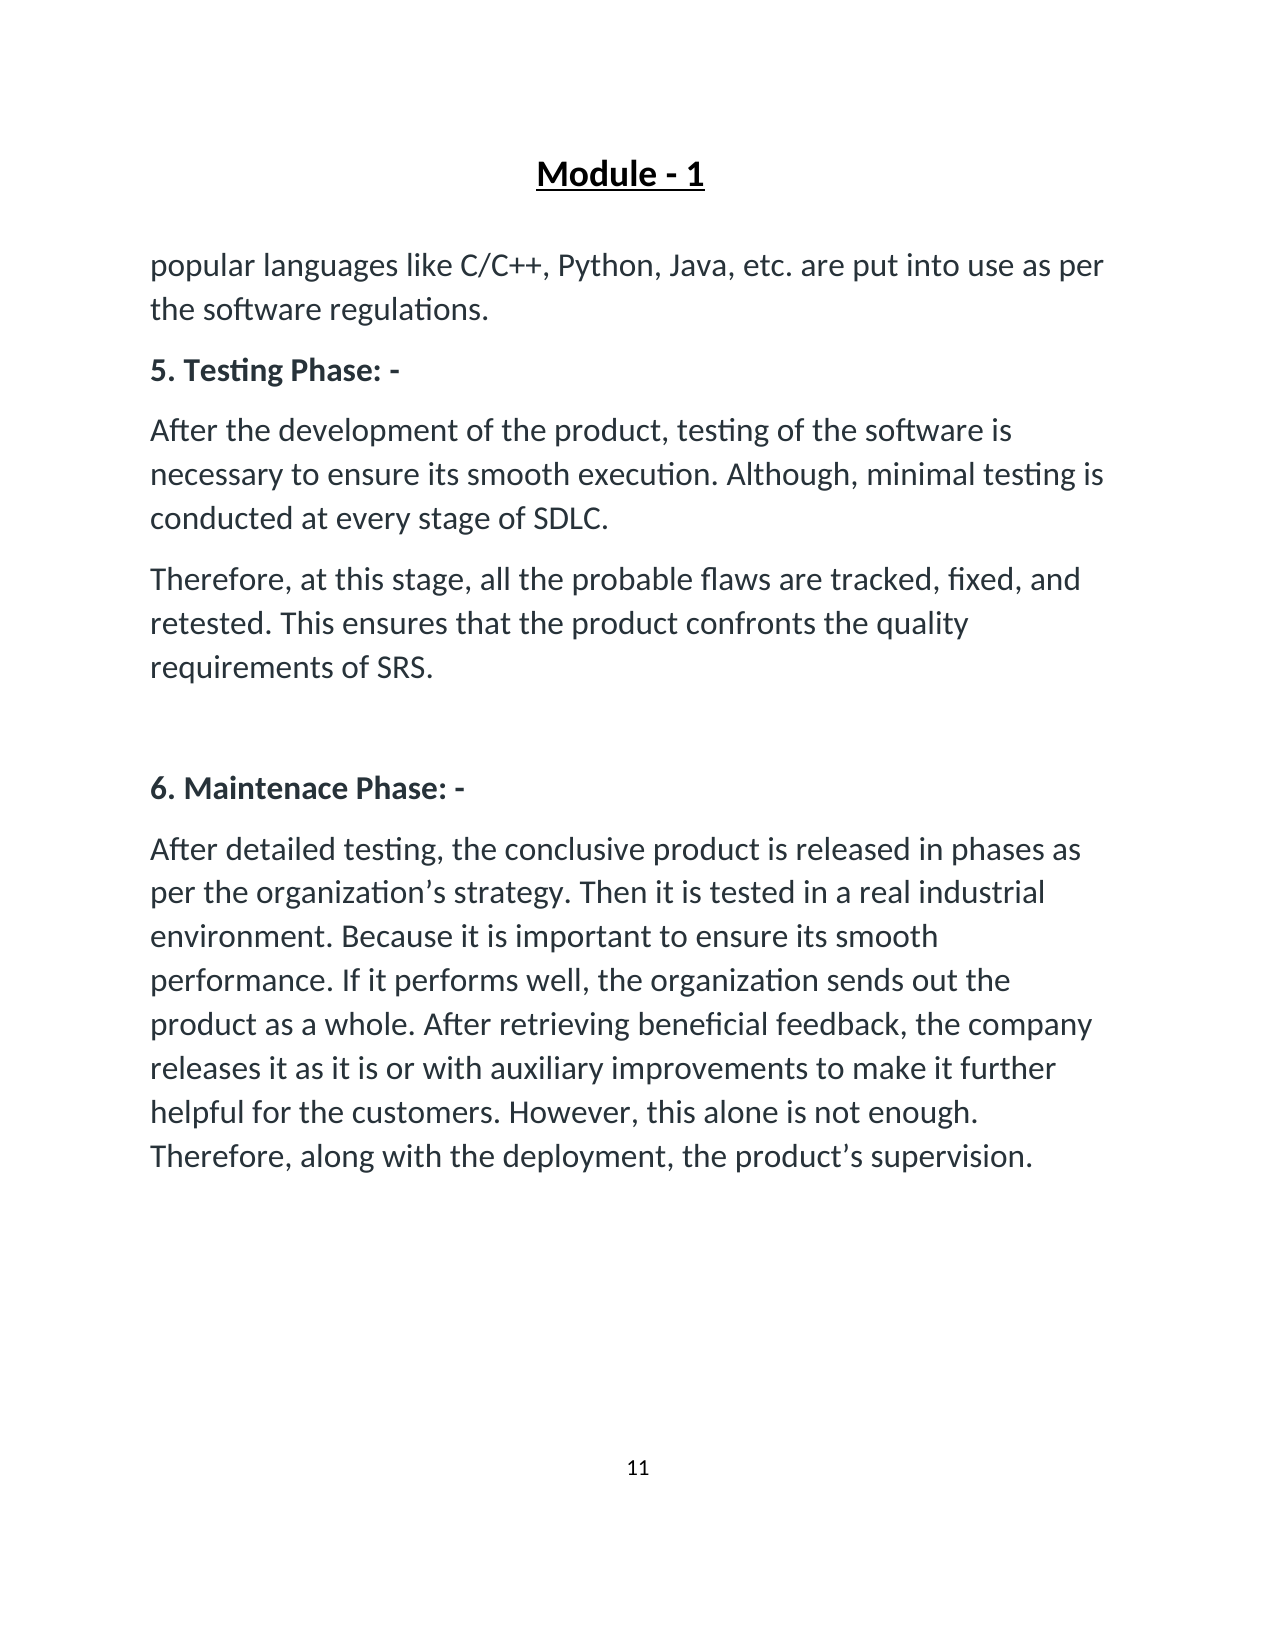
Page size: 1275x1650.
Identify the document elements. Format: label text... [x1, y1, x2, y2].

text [150, 244, 1125, 329]
text Therefore, at this stage, all the probable flaws are tracked, fixed, and retested. This ensures that the product confronts the quality requirements of SRS. [150, 558, 1125, 686]
text After detailed testing, the conclusive product is released in phases as per the organization’s strategy. Then it is tested in a real industrial environment. Because it is important to ensure its smooth performance. If it performs well, the organization sends out the product as a whole. After retrieving beneficial feedback, the company releases it as it is or with auxiliary improvements to make it further helpful for the customers. However, this alone is not enough. Therefore, along with the deployment, the product’s supervision. [150, 828, 1125, 1176]
text 5. Testing Phase: - [150, 349, 1125, 389]
text 6. Maintenace Phase: - [150, 767, 1125, 808]
text After the development of the product, testing of the software is necessary to ensure its smooth execution. Although, minimal testing is conducted at every stage of SDLC. [150, 409, 1125, 538]
